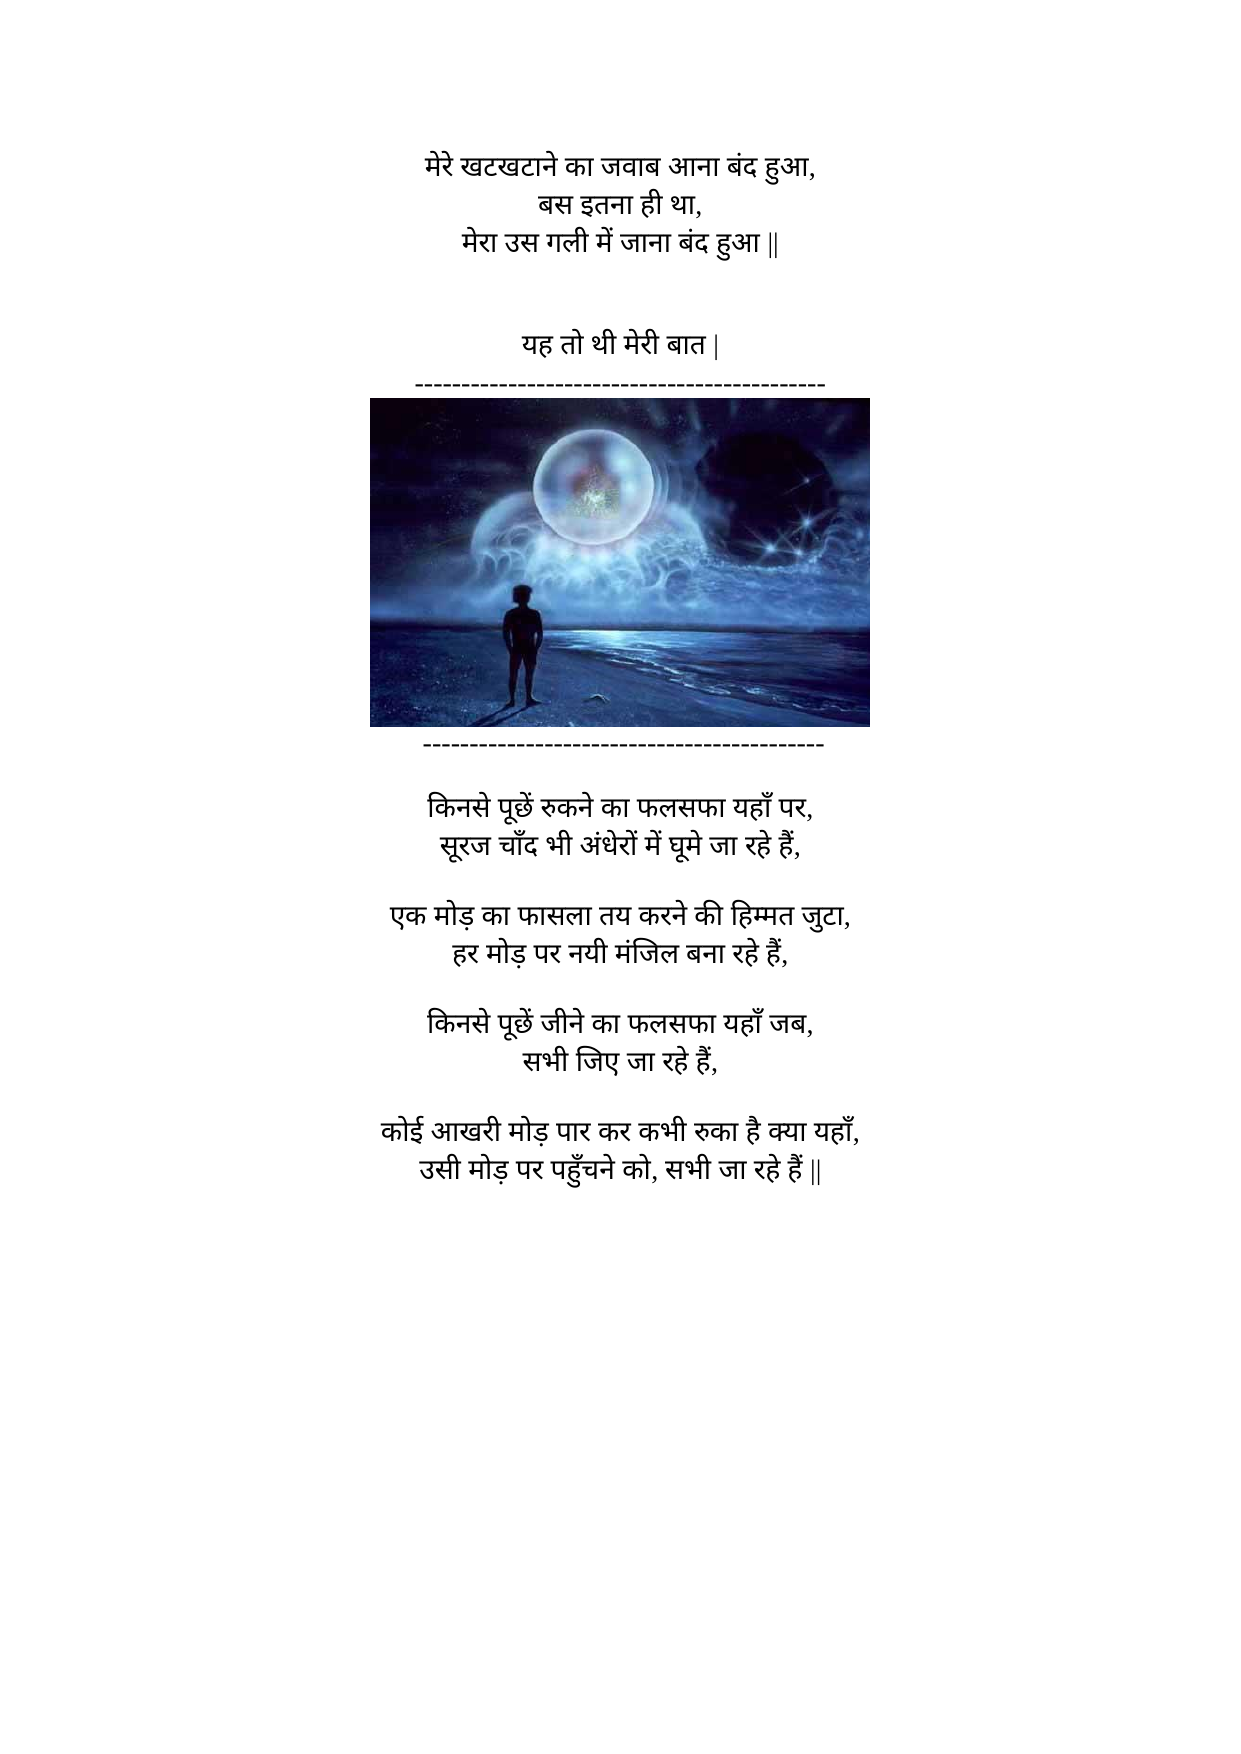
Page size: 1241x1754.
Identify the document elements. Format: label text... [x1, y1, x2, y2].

text बस इतना ही था, [150, 188, 1090, 226]
text ------------------------------------------- [150, 727, 1090, 759]
text उसी मोड़ पर पहुँचने को, सभी जा रहे हैं || [150, 1153, 1090, 1191]
text सभी जिए जा रहे हैं, [150, 1045, 1090, 1083]
text कोई आखरी मोड़ पार कर कभी रुका है क्या यहाँ, [150, 1115, 1090, 1153]
text -------------------------------------------- [150, 366, 1090, 398]
picture [370, 398, 870, 727]
text किनसे पूछें रुकने का फलसफा यहाँ पर, [150, 791, 1090, 829]
text किनसे पूछें जीने का फलसफा यहाँ जब, [150, 1007, 1090, 1045]
text मेरा उस गली में जाना बंद हुआ || [150, 226, 1090, 263]
text मेरे खटखटाने का जवाब आना बंद हुआ, [150, 150, 1090, 188]
text यह तो थी मेरी बात | [150, 328, 1090, 366]
text एक मोड़ का फासला तय करने की हिम्मत जुटा, [150, 899, 1090, 937]
text सूरज चाँद भी अंधेरों में घूमे जा रहे हैं, [150, 829, 1090, 867]
text हर मोड़ पर नयी मंजिल बना रहे हैं, [150, 937, 1090, 975]
